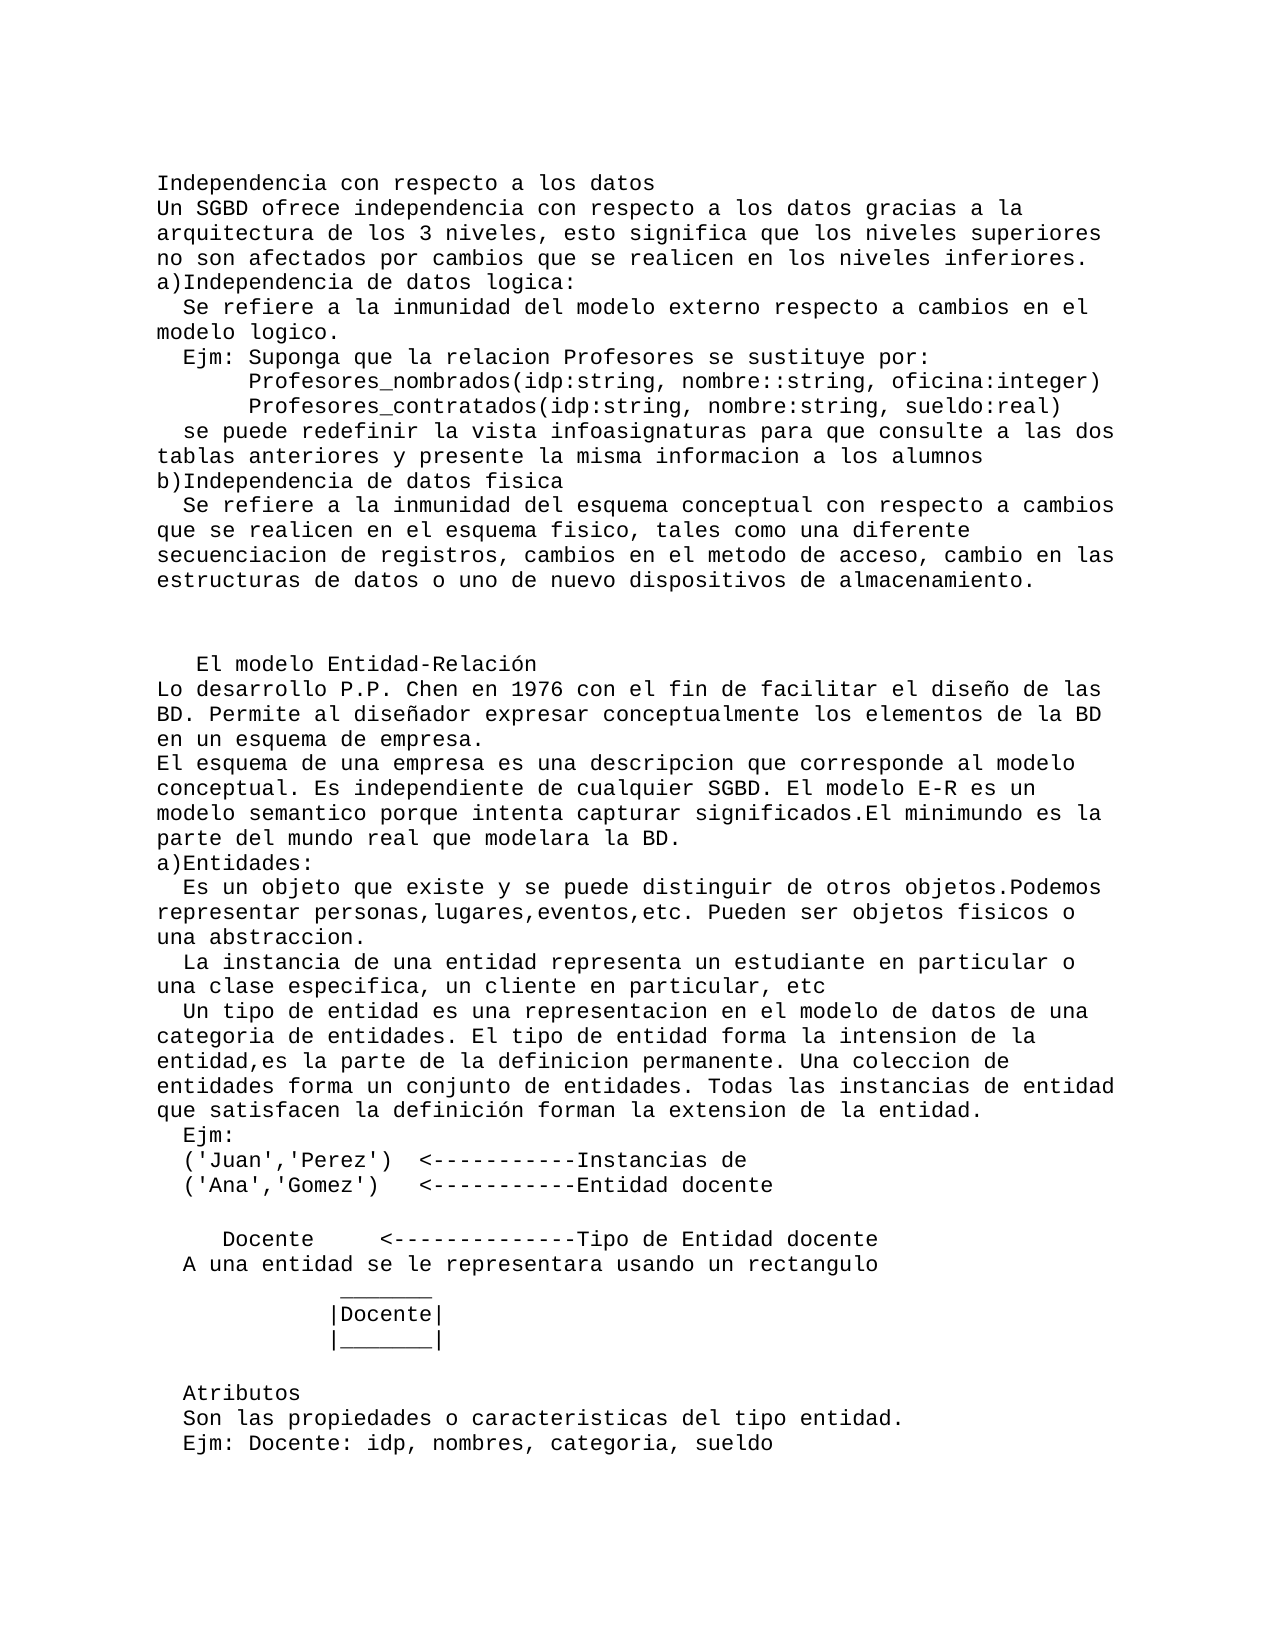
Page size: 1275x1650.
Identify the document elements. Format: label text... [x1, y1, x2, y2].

text b)Independencia de datos fisica [156, 470, 1118, 495]
text Es un objeto que existe y se puede distinguir de otros objetos.Podemos representar personas,lugares,eventos,etc. Pueden ser objetos fisicos o una abstraccion. [156, 877, 1118, 951]
text a)Entidades: [156, 852, 1118, 877]
text Profesores_nombrados(idp:string, nombre::string, oficina:integer) [156, 371, 1118, 396]
text Ejm: Suponga que la relacion Profesores se sustituye por: [156, 346, 1118, 371]
text Ejm: [156, 1124, 1118, 1149]
text Profesores_contratados(idp:string, nombre:string, sueldo:real) [156, 396, 1118, 420]
text |_______| [156, 1328, 1118, 1353]
text ('Ana','Gomez') <-----------Entidad docente [156, 1174, 1118, 1199]
text Se refiere a la inmunidad del esquema conceptual con respecto a cambios que se realicen en el esquema fisico, tales como una diferente secuenciacion de registros, cambios en el metodo de acceso, cambio en las estructuras de datos o uno de nuevo dispositivos de almacenamiento. [156, 495, 1118, 594]
text se puede redefinir la vista infoasignaturas para que consulte a las dos tablas anteriores y presente la misma informacion a los alumnos [156, 420, 1118, 470]
text Un SGBD ofrece independencia con respecto a los datos gracias a la arquitectura de los 3 niveles, esto significa que los niveles superiores no son afectados por cambios que se realicen en los niveles inferiores. [156, 197, 1118, 272]
text A una entidad se le representara usando un rectangulo [156, 1253, 1118, 1278]
text Atributos [156, 1382, 1118, 1407]
text La instancia de una entidad representa un estudiante en particular o una clase especifica, un cliente en particular, etc [156, 951, 1118, 1001]
text El esquema de una empresa es una descripcion que corresponde al modelo conceptual. Es independiente de cualquier SGBD. El modelo E-R es un modelo semantico porque intenta capturar significados.El minimundo es la parte del mundo real que modelara la BD. [156, 753, 1118, 852]
text El modelo Entidad-Relación [156, 653, 1118, 678]
text _______ [156, 1278, 1118, 1303]
text Se refiere a la inmunidad del modelo externo respecto a cambios en el modelo logico. [156, 296, 1118, 346]
text Un tipo de entidad es una representacion en el modelo de datos de una categoria de entidades. El tipo de entidad forma la intension de la entidad,es la parte de la definicion permanente. Una coleccion de entidades forma un conjunto de entidades. Todas las instancias de entidad que satisfacen la definición forman la extension de la entidad. [156, 1001, 1118, 1124]
text a)Independencia de datos logica: [156, 272, 1118, 296]
text ('Juan','Perez') <-----------Instancias de [156, 1149, 1118, 1174]
text Docente <--------------Tipo de Entidad docente [156, 1229, 1118, 1253]
text |Docente| [156, 1303, 1118, 1328]
text Independencia con respecto a los datos [156, 172, 1118, 197]
text Son las propiedades o caracteristicas del tipo entidad. [156, 1407, 1118, 1432]
text Ejm: Docente: idp, nombres, categoria, sueldo [156, 1432, 1118, 1457]
text Lo desarrollo P.P. Chen en 1976 con el fin de facilitar el diseño de las BD. Permite al diseñador expresar conceptualmente los elementos de la BD en un esquema de empresa. [156, 678, 1118, 753]
